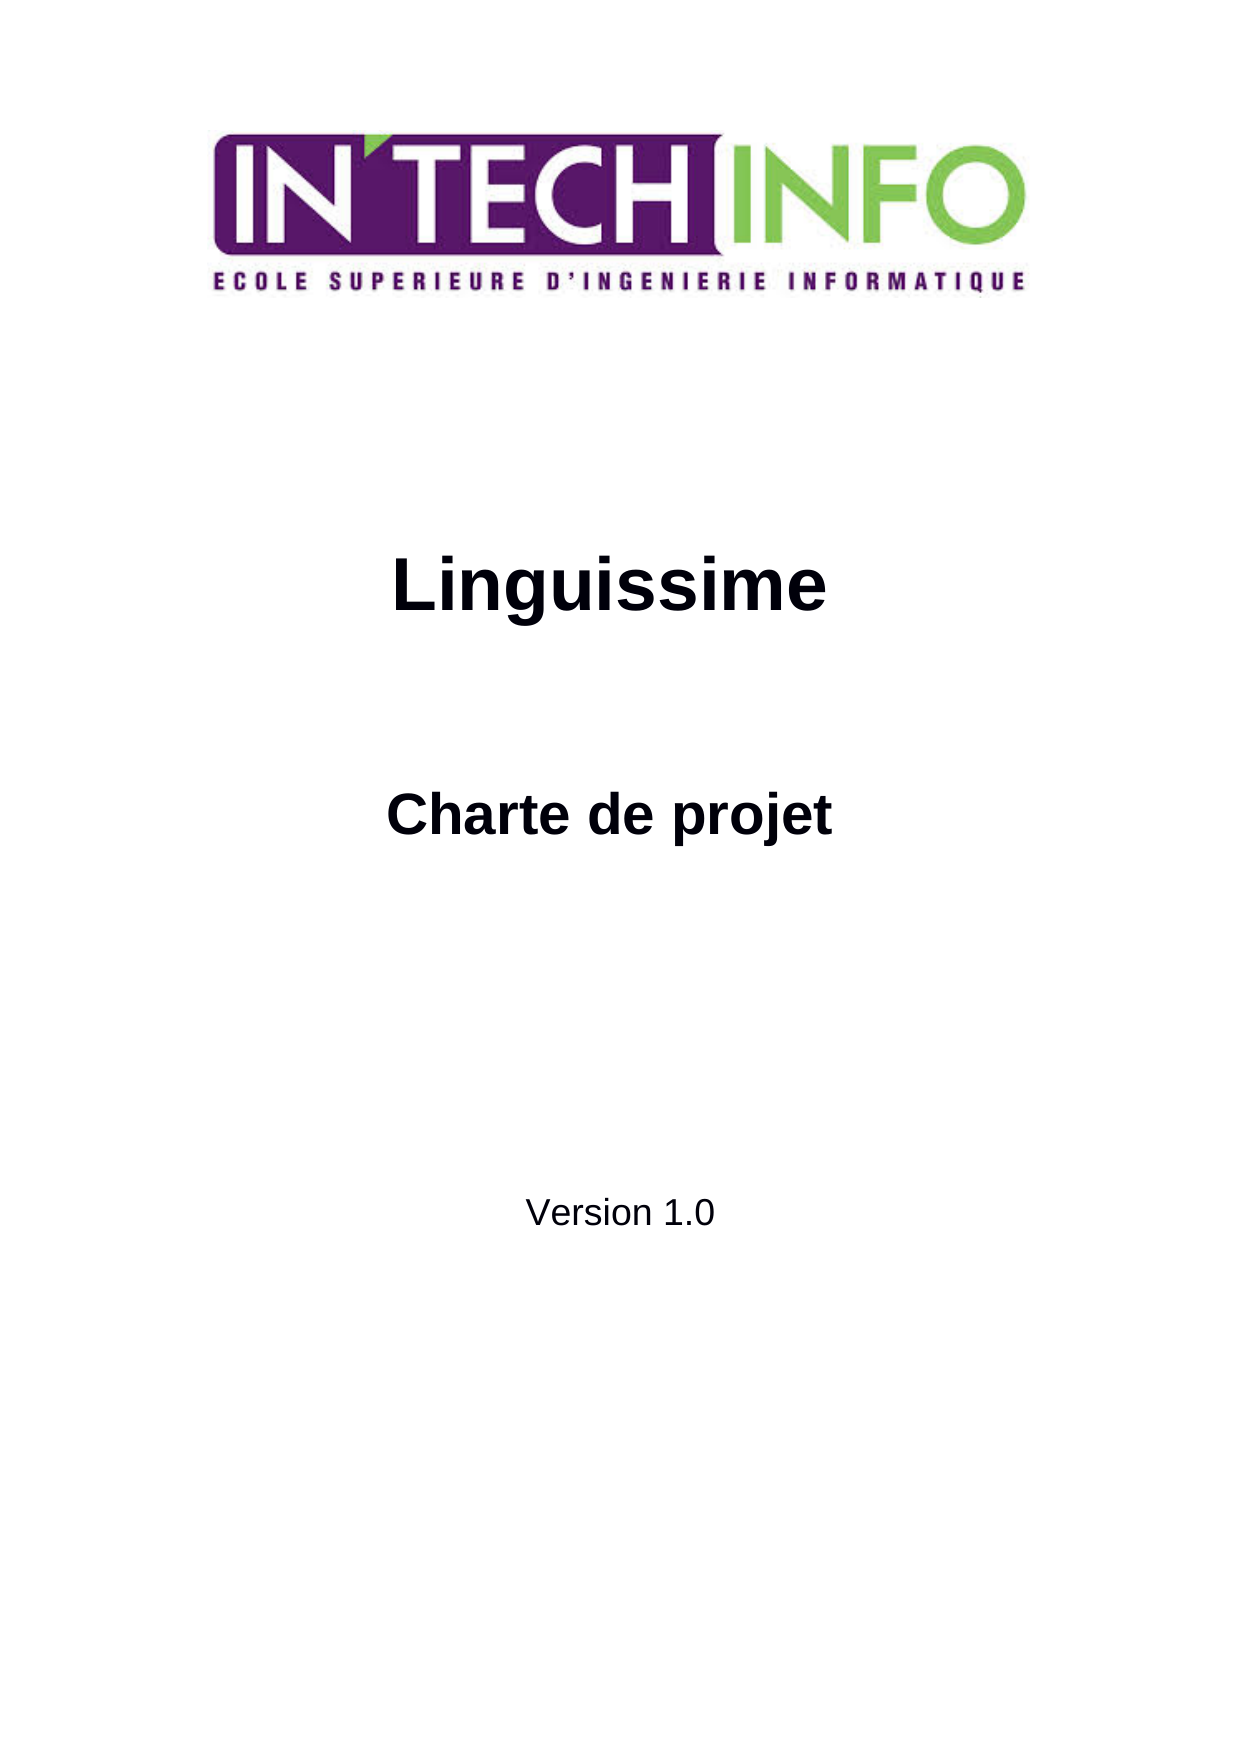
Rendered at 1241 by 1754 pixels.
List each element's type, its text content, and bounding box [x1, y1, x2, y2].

text Linguissime [148, 540, 1092, 626]
text Charte de projet [148, 764, 1092, 850]
picture [207, 130, 1033, 298]
text Version 1.0 [148, 1190, 1092, 1233]
